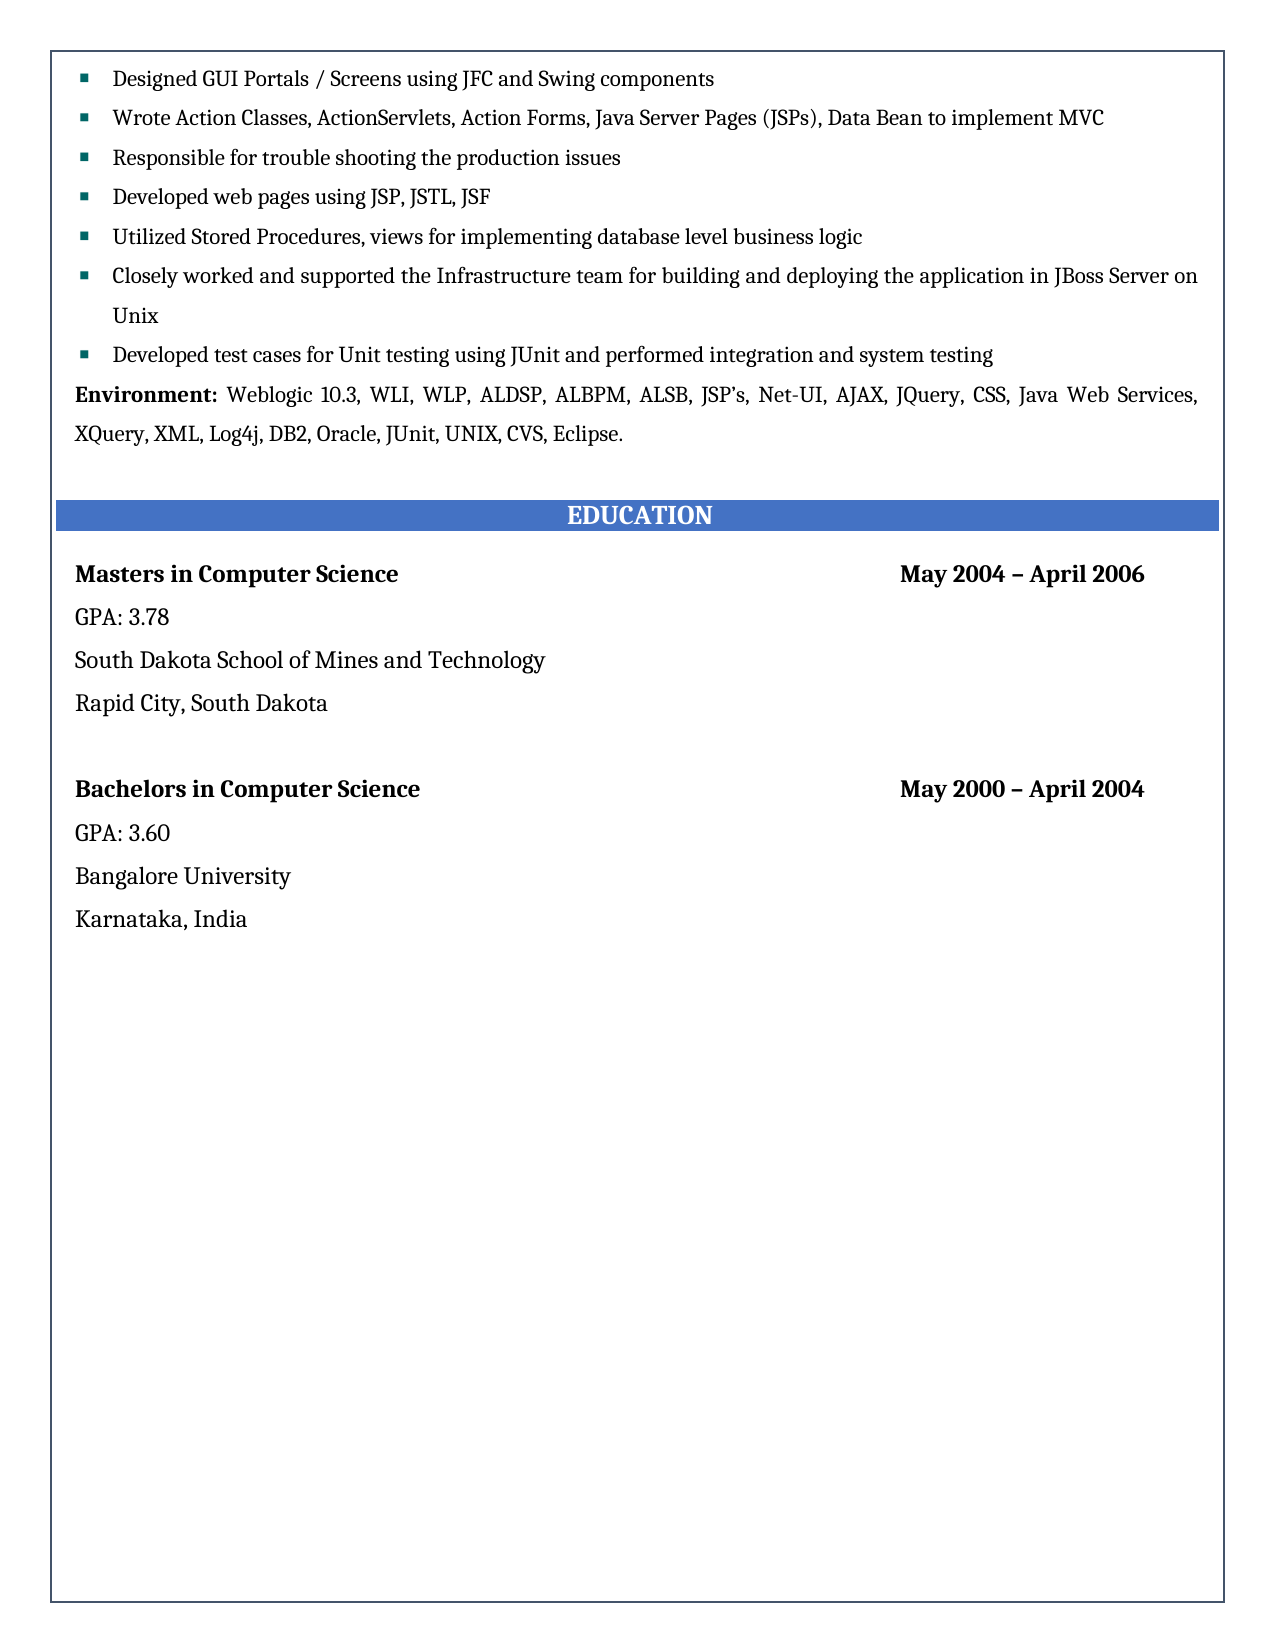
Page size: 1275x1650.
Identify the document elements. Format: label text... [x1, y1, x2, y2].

list Responsible for trouble shooting the production issues [75, 144, 1200, 171]
text Bangalore University [75, 862, 1200, 890]
picture [76, 69, 93, 87]
list Developed test cases for Unit testing using JUnit and performed integration and system testing [75, 342, 1200, 368]
text South Dakota School of Mines and Technology [75, 646, 1200, 675]
text Karnataka, India [75, 905, 1200, 933]
picture [76, 267, 93, 284]
picture [76, 148, 93, 166]
list Designed GUI Portals / Screens using JFC and Swing components [75, 66, 1200, 92]
list Closely worked and supported the Infrastructure team for building and deploying the application in JBoss Server on Unix [75, 263, 1200, 329]
text Masters in Computer Science May 2004 – April 2006 [75, 560, 1200, 588]
text Rapid City, South Dakota [75, 689, 1200, 718]
text EDUCATION [56, 500, 1219, 531]
picture [76, 188, 93, 205]
list Utilized Stored Procedures, views for implementing database level business logic [75, 223, 1200, 250]
list Wrote Action Classes, ActionServlets, Action Forms, Java Server Pages (JSPs), Data Bean to implement MVC [75, 105, 1200, 131]
picture [76, 109, 93, 126]
picture [76, 227, 93, 245]
text GPA: 3.78 [75, 603, 1200, 632]
text Environment: Weblogic 10.3, WLI, , ALDSP, ALBPM, ALSB, JSP’s, Net-UI, AJAX, JQuery, CSS, Java Web Services, XQuery, XML, Log4j, DB2, Oracle, JUnit, UNIX, CVS, Eclipse. [75, 381, 1200, 447]
picture [76, 346, 93, 363]
list Developed web pages using JSP, JSTL, JSF [75, 184, 1200, 210]
text GPA: 3.60 [75, 818, 1200, 847]
text Bachelors in Computer Science May 2000 – April 2004 [75, 775, 1200, 804]
